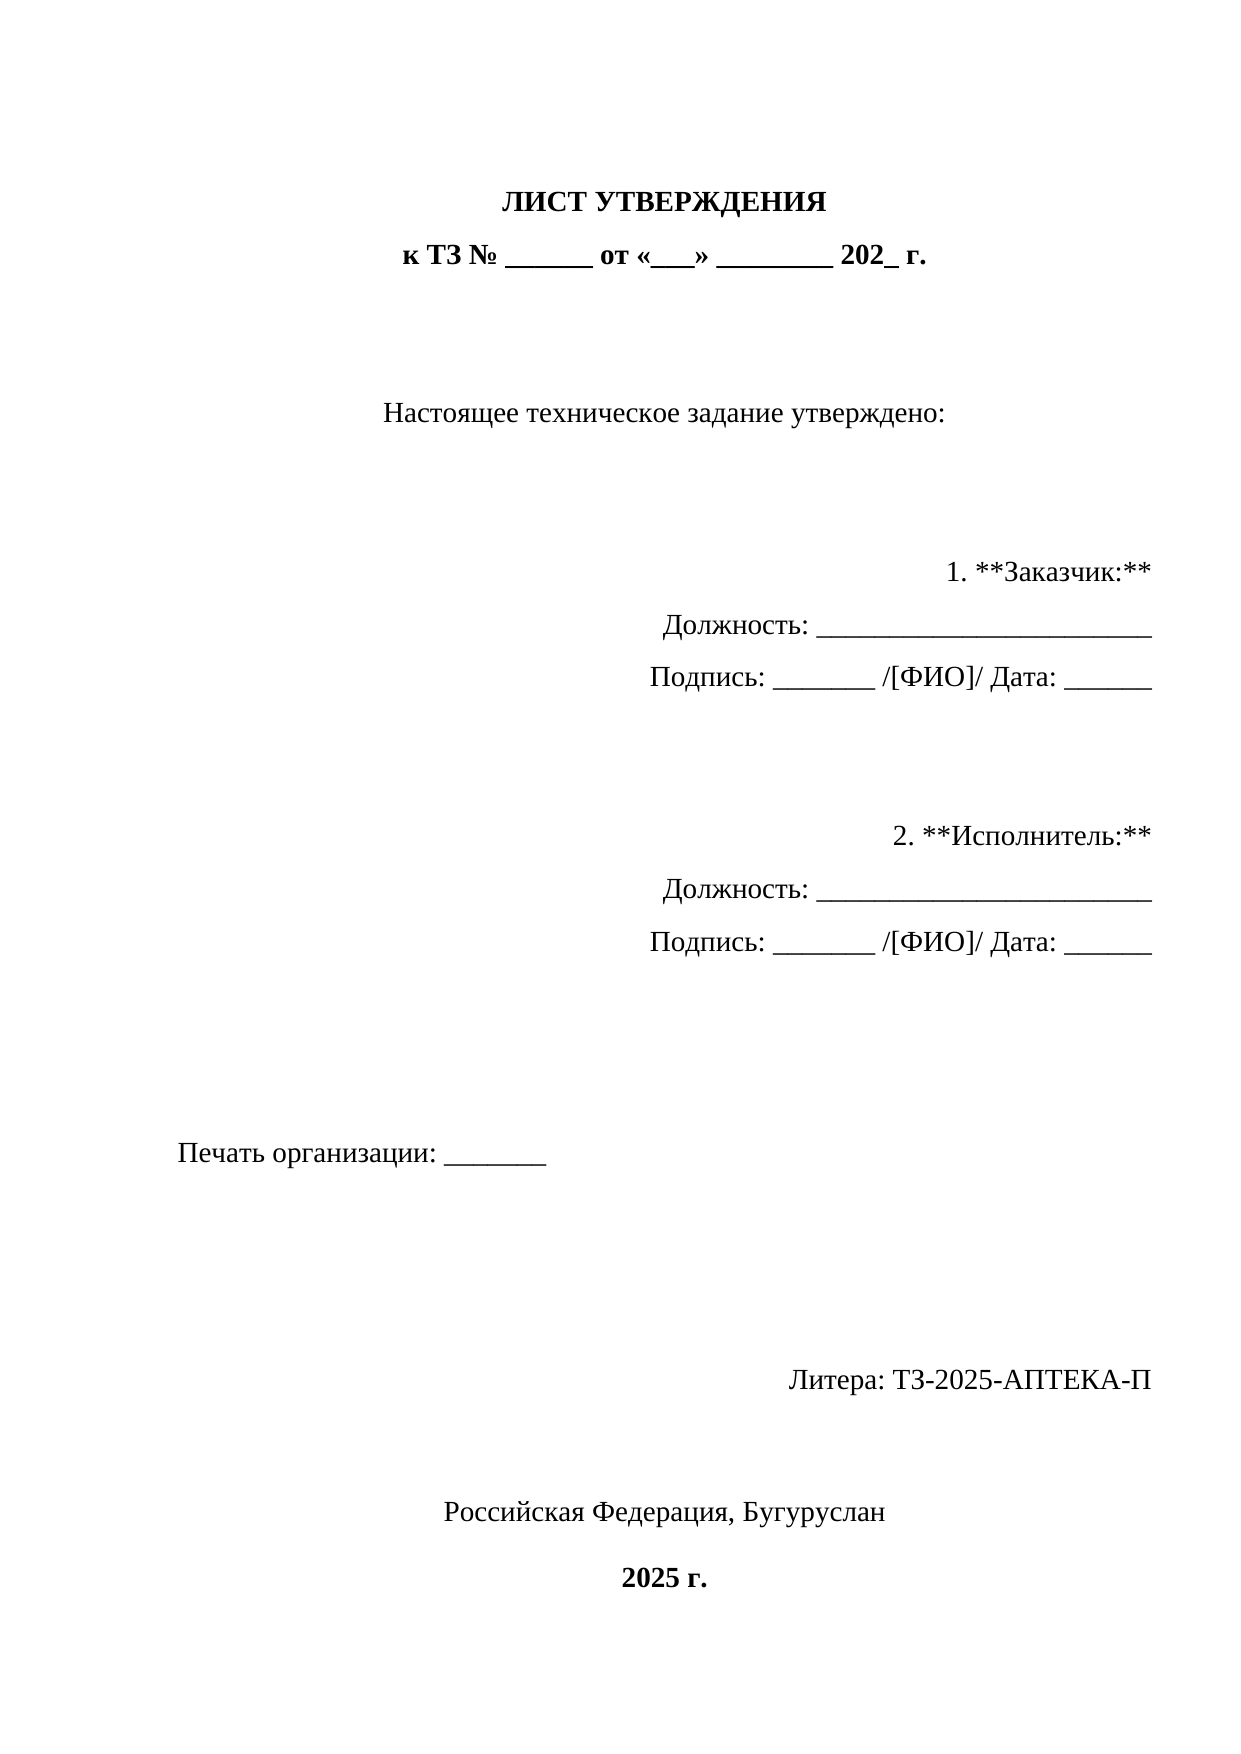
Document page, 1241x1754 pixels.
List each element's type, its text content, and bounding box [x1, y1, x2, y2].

text Настоящее техническое задание утверждено: [177, 396, 1152, 429]
text Подпись: _______ /[ФИО]/ Дата: ______ [177, 659, 1152, 693]
text 2025 г. [177, 1549, 1152, 1594]
text 1. **Заказчик:** [177, 554, 1152, 587]
text Печать организации: _______ [177, 1135, 1152, 1168]
text ЛИСТ УТВЕРЖДЕНИЯ [177, 184, 1152, 218]
text Должность: _______________________ [177, 607, 1152, 640]
text Российская Федерация, Бугуруслан [177, 1483, 1152, 1528]
text Литера: ТЗ-2025-АПТЕКА-П [177, 1351, 1152, 1396]
text Подпись: _______ /[ФИО]/ Дата: ______ [177, 924, 1152, 957]
text к ТЗ № ______ от «___» ________ 202_ г. [177, 237, 1152, 271]
text Должность: _______________________ [177, 871, 1152, 904]
text 2. **Исполнитель:** [177, 818, 1152, 852]
